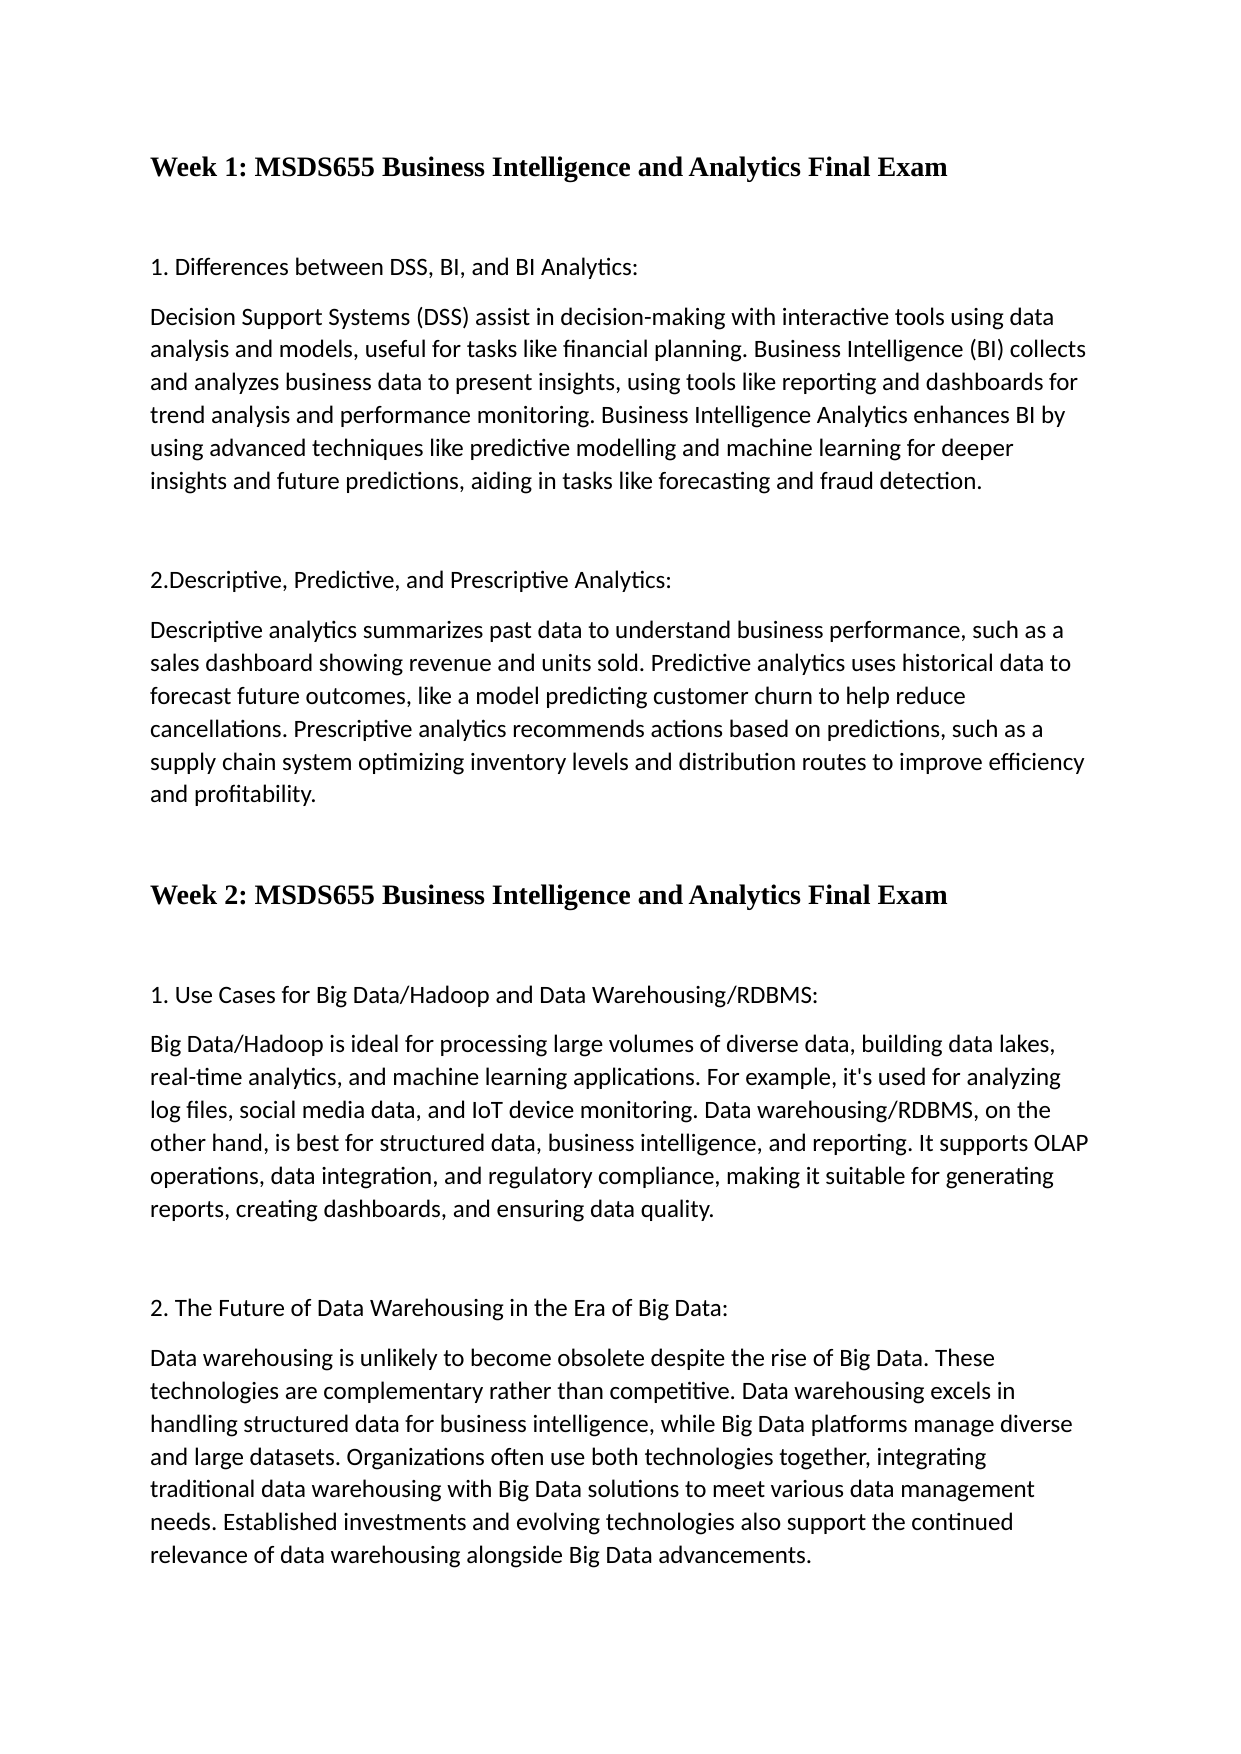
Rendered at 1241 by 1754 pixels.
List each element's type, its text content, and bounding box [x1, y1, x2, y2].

text Week 1: MSDS655 Business Intelligence and Analytics Final Exam [150, 150, 1090, 182]
text 2. The Future of Data Warehousing in the Era of Big Data: [150, 1292, 1090, 1323]
text Decision Support Systems (DSS) assist in decision-making with interactive tools using data analysis and models, useful for tasks like financial planning. Business Intelligence (BI) collects and analyzes business data to present insights, using tools like reporting and dashboards for trend analysis and performance monitoring. Business Intelligence Analytics enhances BI by using advanced techniques like predictive modelling and machine learning for deeper insights and future predictions, aiding in tasks like forecasting and fraud detection. [150, 301, 1090, 496]
text 1. Use Cases for Big Data/Hadoop and Data Warehousing/RDBMS: [150, 979, 1090, 1009]
text Big Data/Hadoop is ideal for processing large volumes of diverse data, building data lakes, real-time analytics, and machine learning applications. For example, it's used for analyzing log files, social media data, and IoT device monitoring. Data warehousing/RDBMS, on the other hand, is best for structured data, business intelligence, and reporting. It supports OLAP operations, data integration, and regulatory compliance, making it suitable for generating reports, creating dashboards, and ensuring data quality. [150, 1028, 1090, 1224]
text Data warehousing is unlikely to become obsolete despite the rise of Big Data. These technologies are complementary rather than competitive. Data warehousing excels in handling structured data for business intelligence, while Big Data platforms manage diverse and large datasets. Organizations often use both technologies together, integrating traditional data warehousing with Big Data solutions to meet various data management needs. Established investments and evolving technologies also support the continued relevance of data warehousing alongside Big Data advancements. [150, 1342, 1090, 1570]
text Descriptive analytics summarizes past data to understand business performance, such as a sales dashboard showing revenue and units sold. Predictive analytics uses historical data to forecast future outcomes, like a model predicting customer churn to help reduce cancellations. Prescriptive analytics recommends actions based on predictions, such as a supply chain system optimizing inventory levels and distribution routes to improve efficiency and profitability. [150, 614, 1090, 809]
text 2.Descriptive, Predictive, and Prescriptive Analytics: [150, 564, 1090, 595]
text Week 2: MSDS655 Business Intelligence and Analytics Final Exam [150, 878, 1090, 910]
text 1. Differences between DSS, BI, and BI Analytics: [150, 251, 1090, 282]
